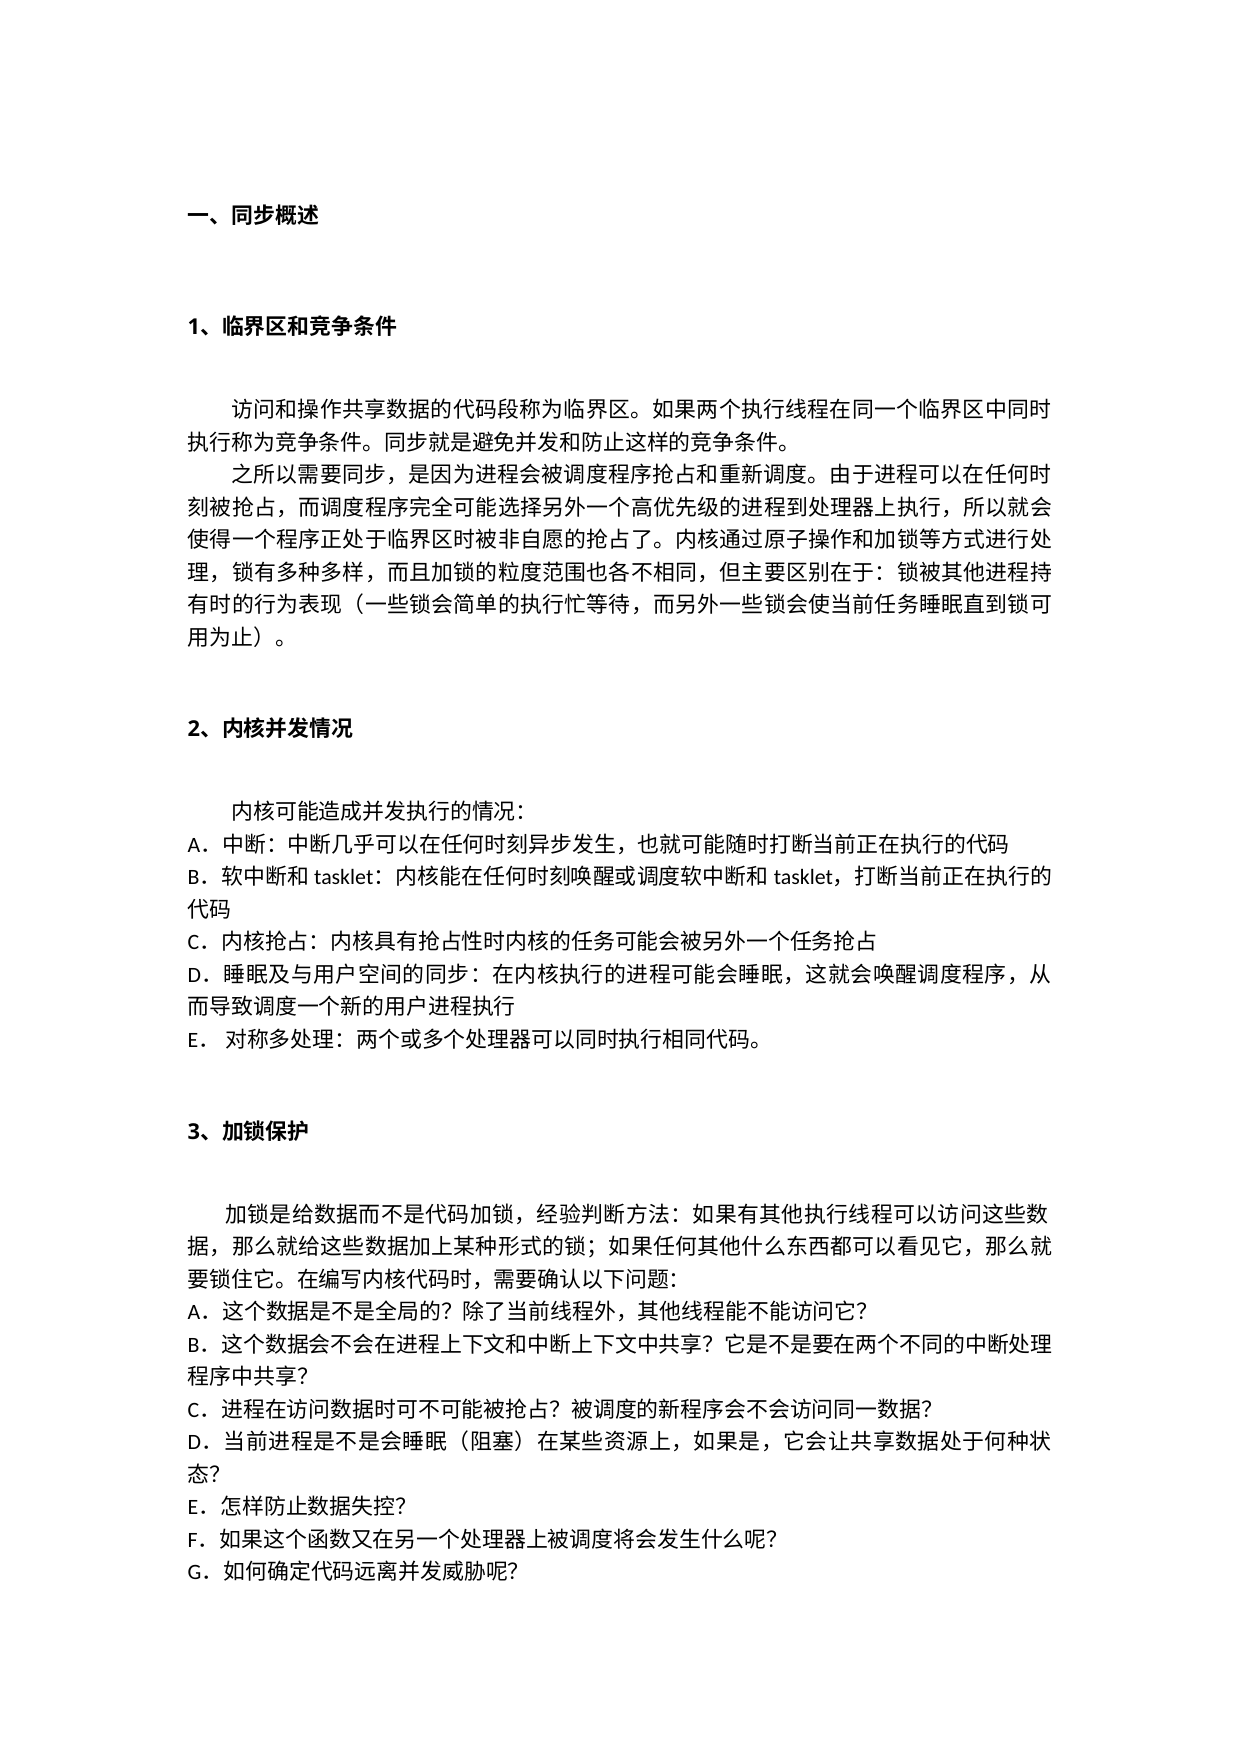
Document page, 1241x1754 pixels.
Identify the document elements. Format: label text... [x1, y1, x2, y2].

text A．中断：中断几乎可以在任何时刻异步发生，也就可能随时打断当前正在执行的代码 [187, 826, 1053, 859]
text C．进程在访问数据时可不可能被抢占？被调度的新程序会不会访问同一数据？ [187, 1391, 1053, 1424]
subtitle 2、内核并发情况 [187, 711, 1053, 744]
text 加锁是给数据而不是代码加锁，经验判断方法：如果有其他执行线程可以访问这些数据，那么就给这些数据加上某种形式的锁；如果任何其他什么东西都可以看见它，那么就要锁住它。在编写内核代码时，需要确认以下问题： [187, 1196, 1053, 1294]
subtitle 3、加锁保护 [187, 1113, 1053, 1146]
text 访问和操作共享数据的代码段称为临界区。如果两个执行线程在同一个临界区中同时执行称为竞争条件。同步就是避免并发和防止这样的竞争条件。 [187, 392, 1053, 457]
text D．当前进程是不是会睡眠（阻塞）在某些资源上，如果是，它会让共享数据处于何种状态？ [187, 1424, 1053, 1489]
text F．如果这个函数又在另一个处理器上被调度将会发生什么呢？ [187, 1521, 1053, 1554]
list 对称多处理：两个或多个处理器可以同时执行相同代码。 [187, 1021, 1053, 1054]
text B．软中断和tasklet：内核能在任何时刻唤醒或调度软中断和tasklet，打断当前正在执行的代码 [187, 859, 1053, 924]
text E．怎样防止数据失控？ [187, 1489, 1053, 1521]
text C．内核抢占：内核具有抢占性时内核的任务可能会被另外一个任务抢占 [187, 924, 1053, 956]
text G．如何确定代码远离并发威胁呢？ [187, 1554, 1053, 1586]
subtitle 一、同步概述 [187, 197, 1053, 230]
text A．这个数据是不是全局的？除了当前线程外，其他线程能不能访问它？ [187, 1294, 1053, 1326]
text 之所以需要同步，是因为进程会被调度程序抢占和重新调度。由于进程可以在任何时刻被抢占，而调度程序完全可能选择另外一个高优先级的进程到处理器上执行，所以就会使得一个程序正处于临界区时被非自愿的抢占了。内核通过原子操作和加锁等方式进行处理，锁有多种多样，而且加锁的粒度范围也各不相同，但主要区别在于：锁被其他进程持有时的行为表现（一些锁会简单的执行忙等待，而另外一些锁会使当前任务睡眠直到锁可用为止）。 [187, 457, 1053, 652]
subtitle 1、临界区和竞争条件 [187, 309, 1053, 341]
text D．睡眠及与用户空间的同步：在内核执行的进程可能会睡眠，这就会唤醒调度程序，从而导致调度一个新的用户进程执行 [187, 956, 1053, 1021]
text B．这个数据会不会在进程上下文和中断上下文中共享？它是不是要在两个不同的中断处理程序中共享？ [187, 1326, 1053, 1391]
text 内核可能造成并发执行的情况： [187, 794, 1053, 826]
